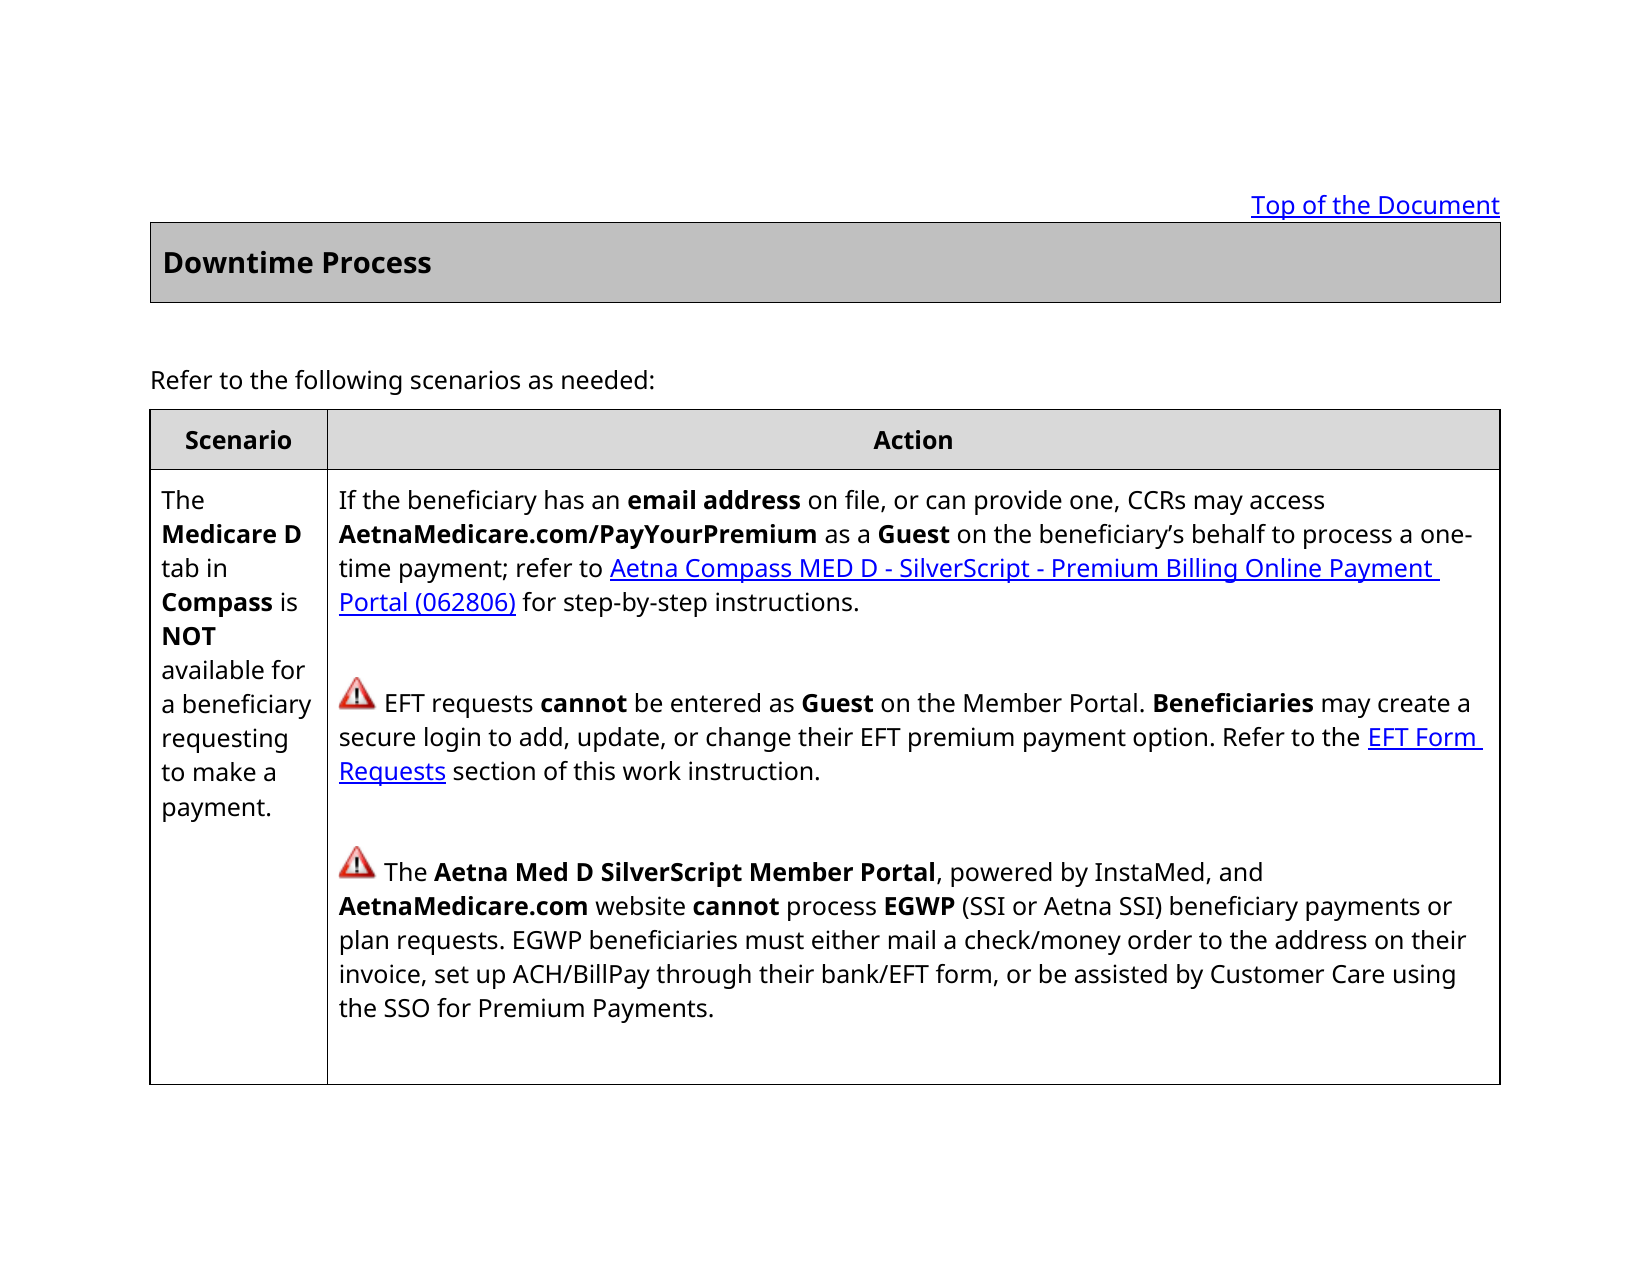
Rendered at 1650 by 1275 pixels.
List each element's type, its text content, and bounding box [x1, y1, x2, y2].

picture [338, 677, 378, 713]
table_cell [151, 470, 327, 1084]
table_header Action [328, 410, 1499, 469]
picture [338, 846, 378, 882]
table_header Scenario [151, 410, 327, 469]
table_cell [328, 470, 1499, 1084]
text Refer to the following scenarios as needed: [150, 362, 1500, 396]
text Top of the Document [150, 187, 1500, 222]
table_header Downtime Process [151, 223, 1500, 302]
